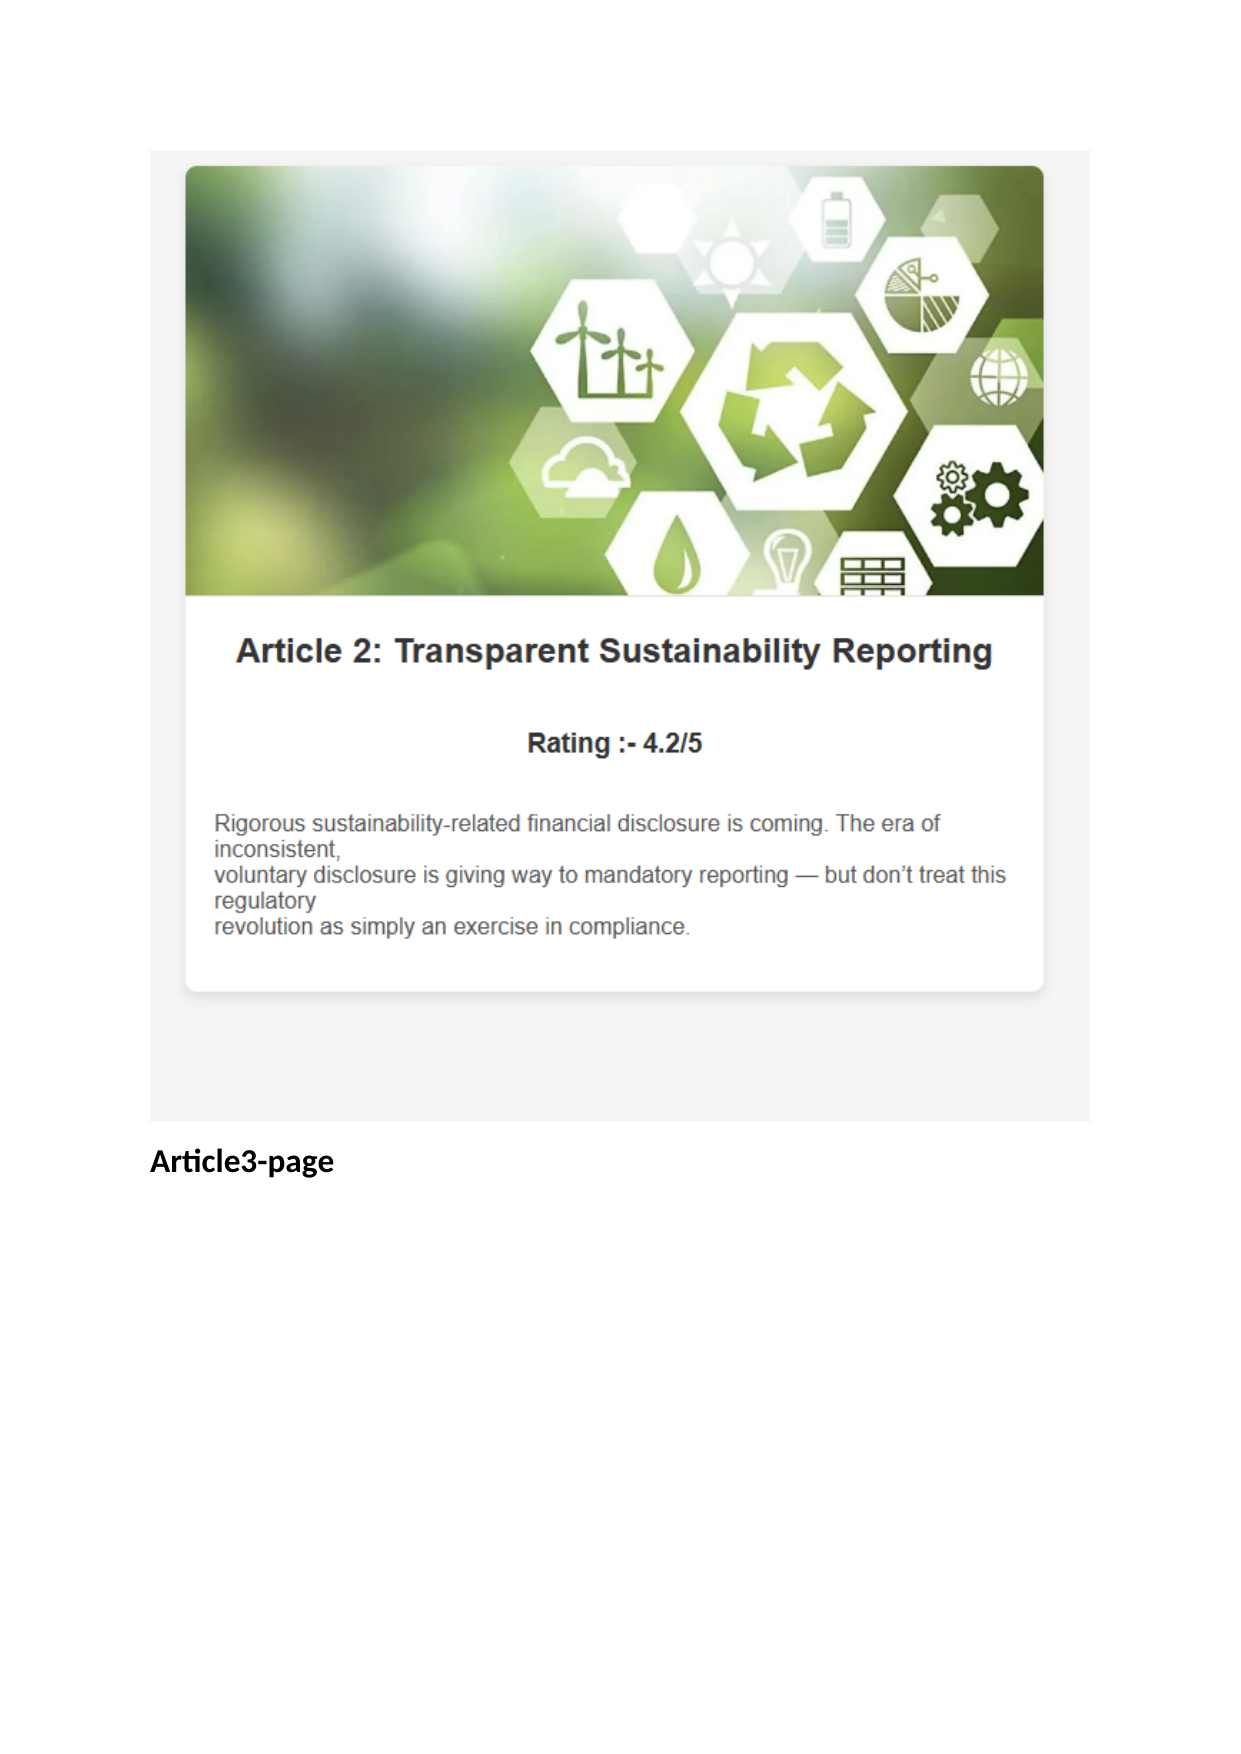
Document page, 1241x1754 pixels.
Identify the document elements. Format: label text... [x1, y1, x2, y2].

text Article3-page [150, 1141, 1090, 1181]
picture [150, 150, 1091, 1122]
